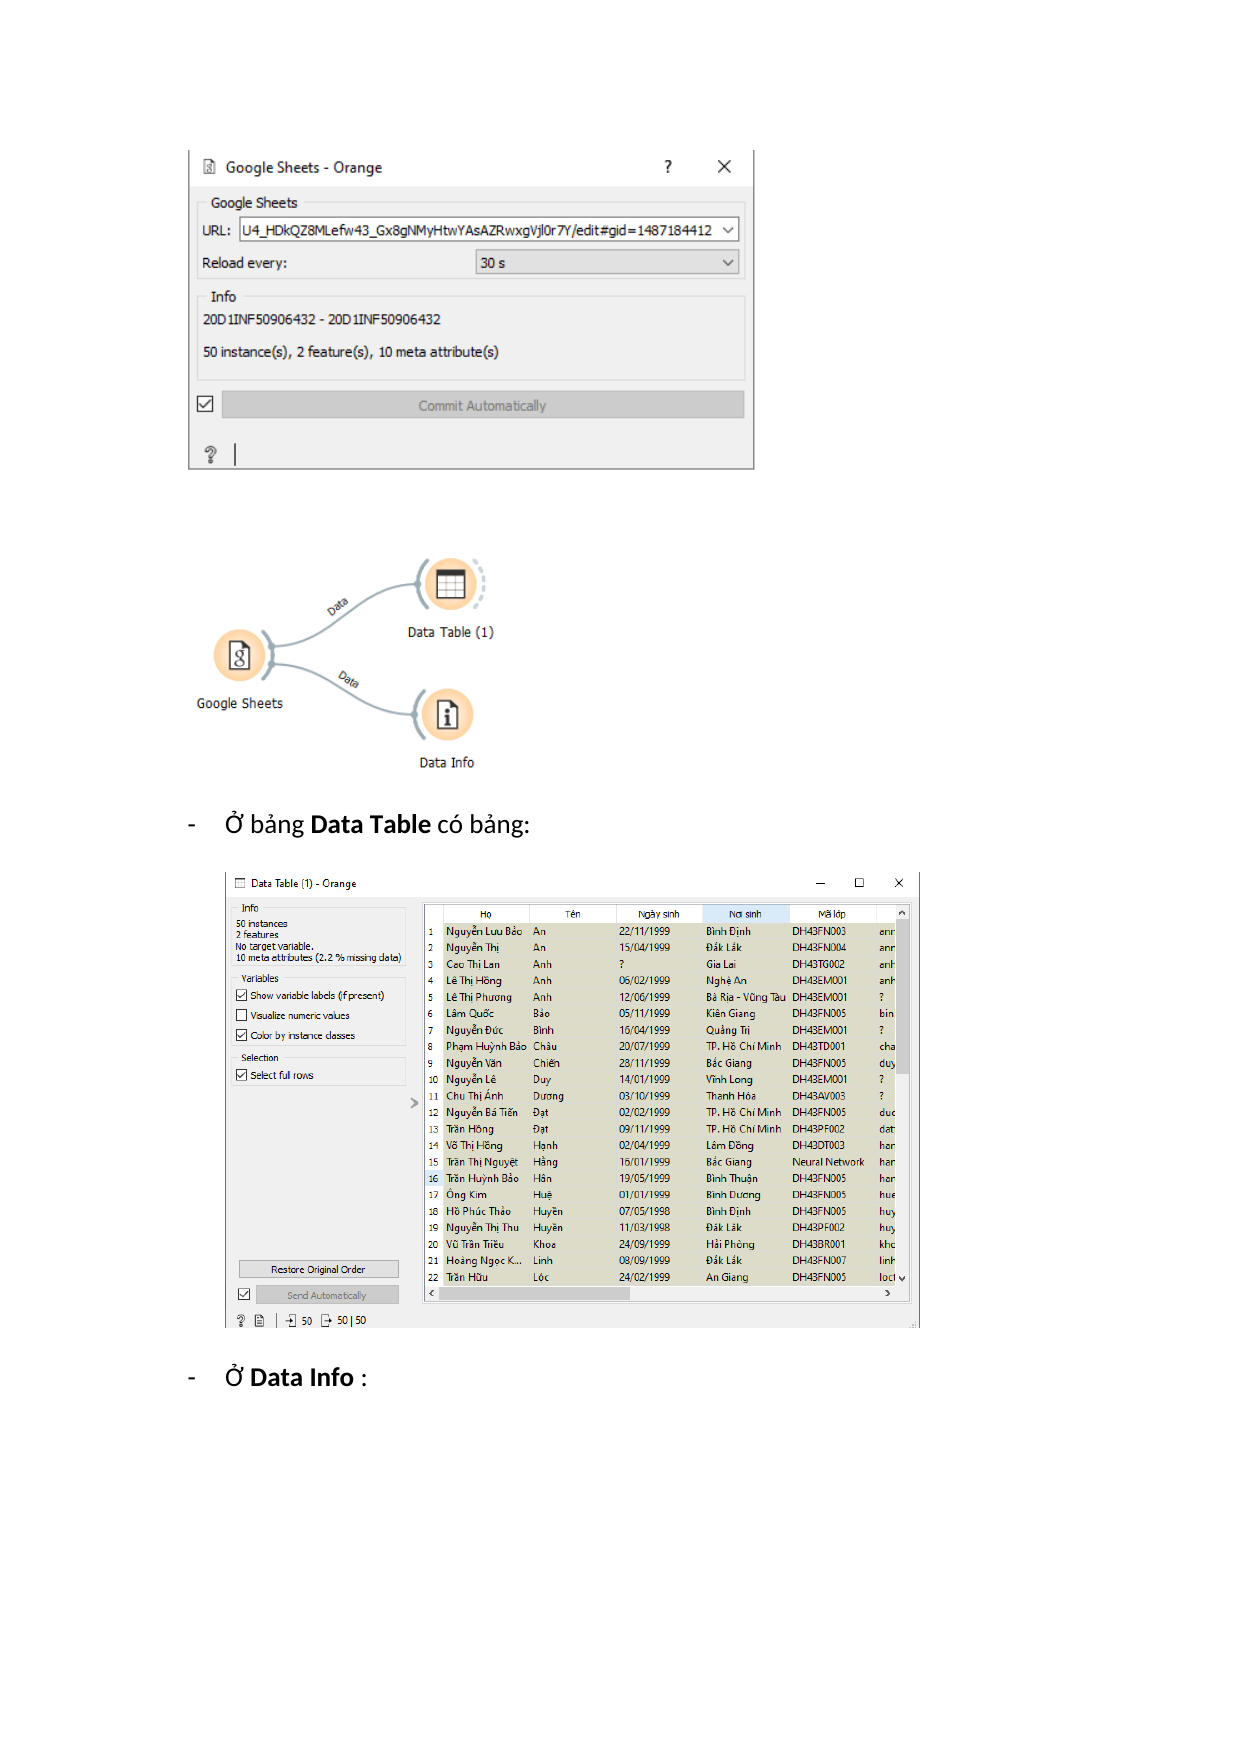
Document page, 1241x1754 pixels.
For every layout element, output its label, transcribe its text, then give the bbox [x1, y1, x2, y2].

picture [187, 150, 757, 471]
picture [225, 872, 922, 1328]
list Ở Data Info : [187, 1360, 1090, 1393]
picture [187, 542, 512, 789]
list Ở bảng Data Table có bảng: [187, 807, 1090, 840]
